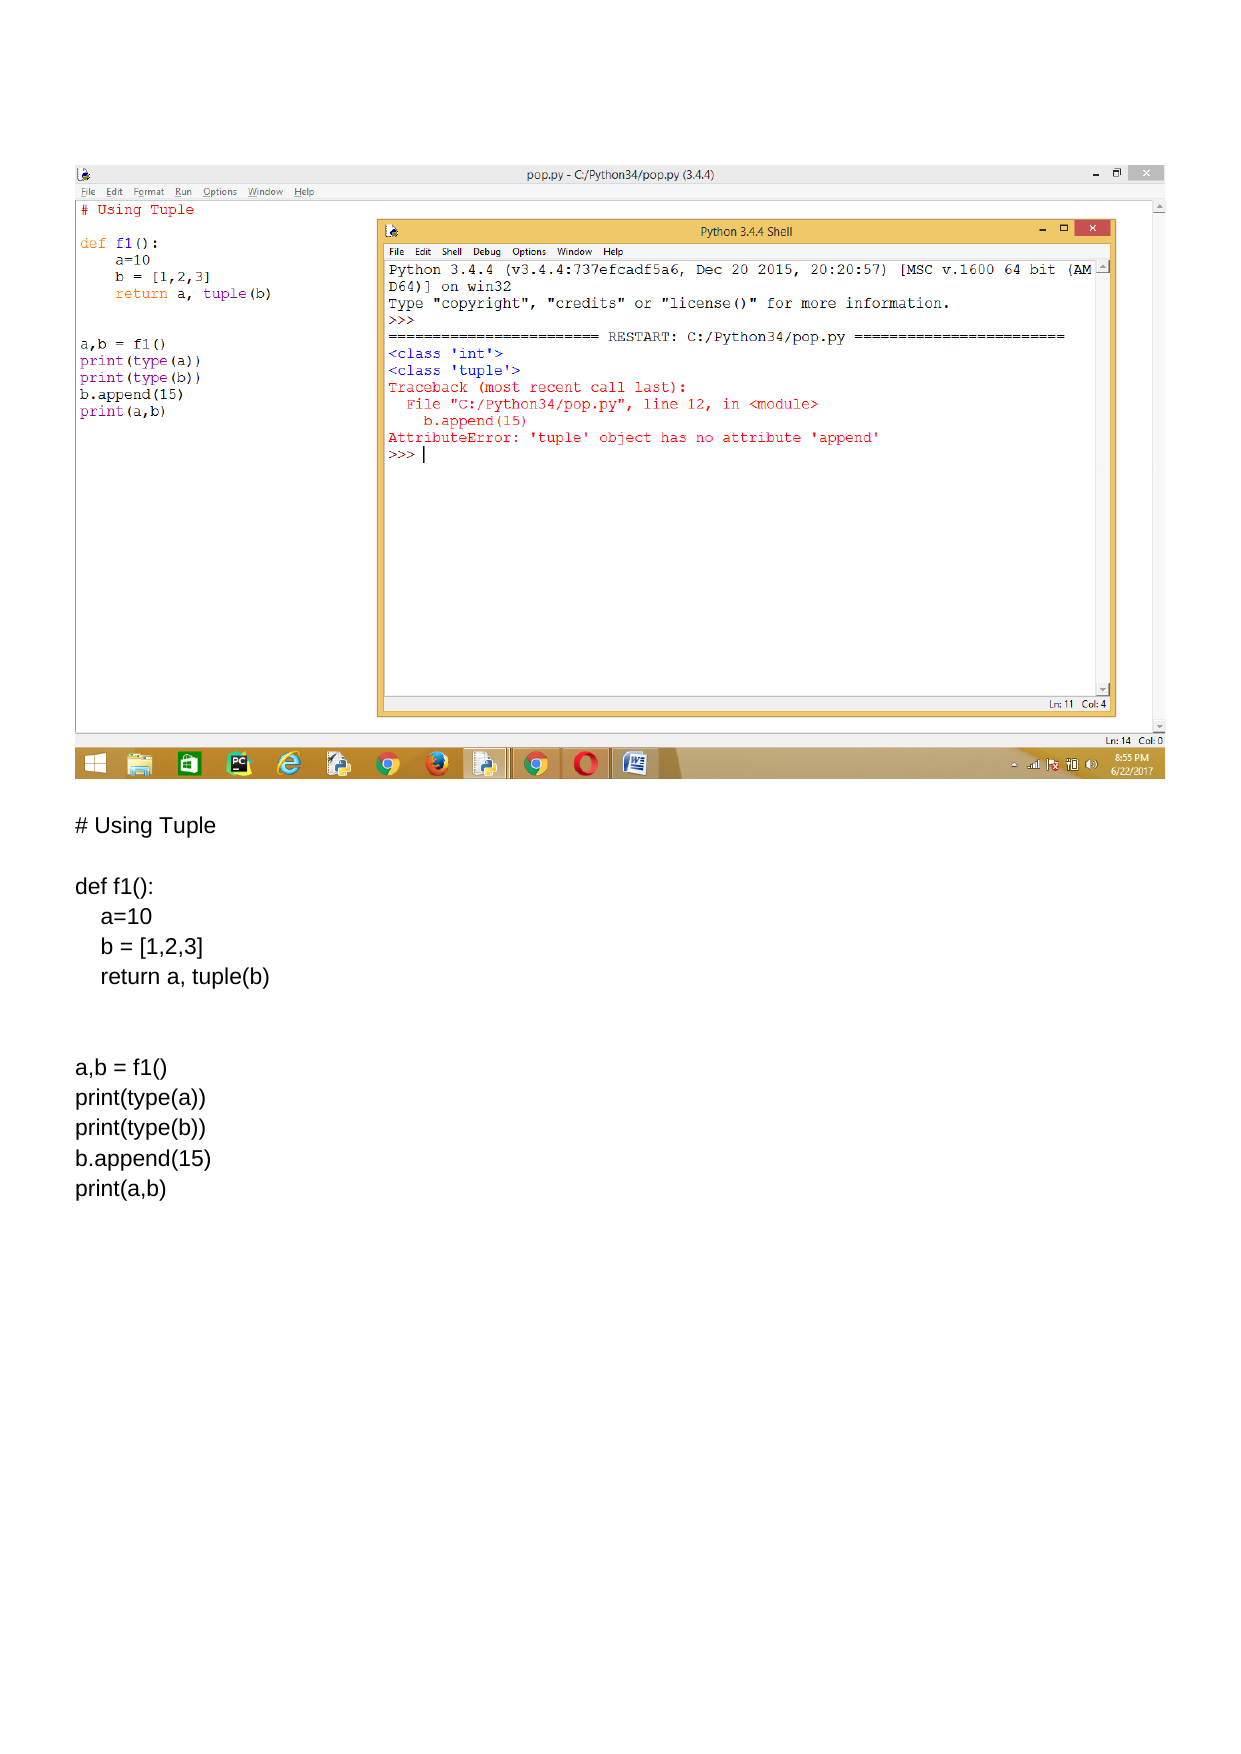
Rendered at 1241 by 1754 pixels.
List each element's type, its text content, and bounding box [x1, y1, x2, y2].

text # Using Tuple [75, 812, 1165, 838]
text print(type(b)) [75, 1114, 1165, 1141]
text b.append(15) [75, 1144, 1165, 1171]
text def f1(): [75, 873, 1165, 899]
text print(type(a)) [75, 1084, 1165, 1110]
picture [75, 165, 1166, 779]
text return a, tuple(b) [75, 963, 1165, 989]
text a,b = f1() [75, 1054, 1165, 1080]
text print(a,b) [75, 1175, 1165, 1201]
text b = [1,2,3] [75, 933, 1165, 959]
text a=10 [75, 903, 1165, 929]
